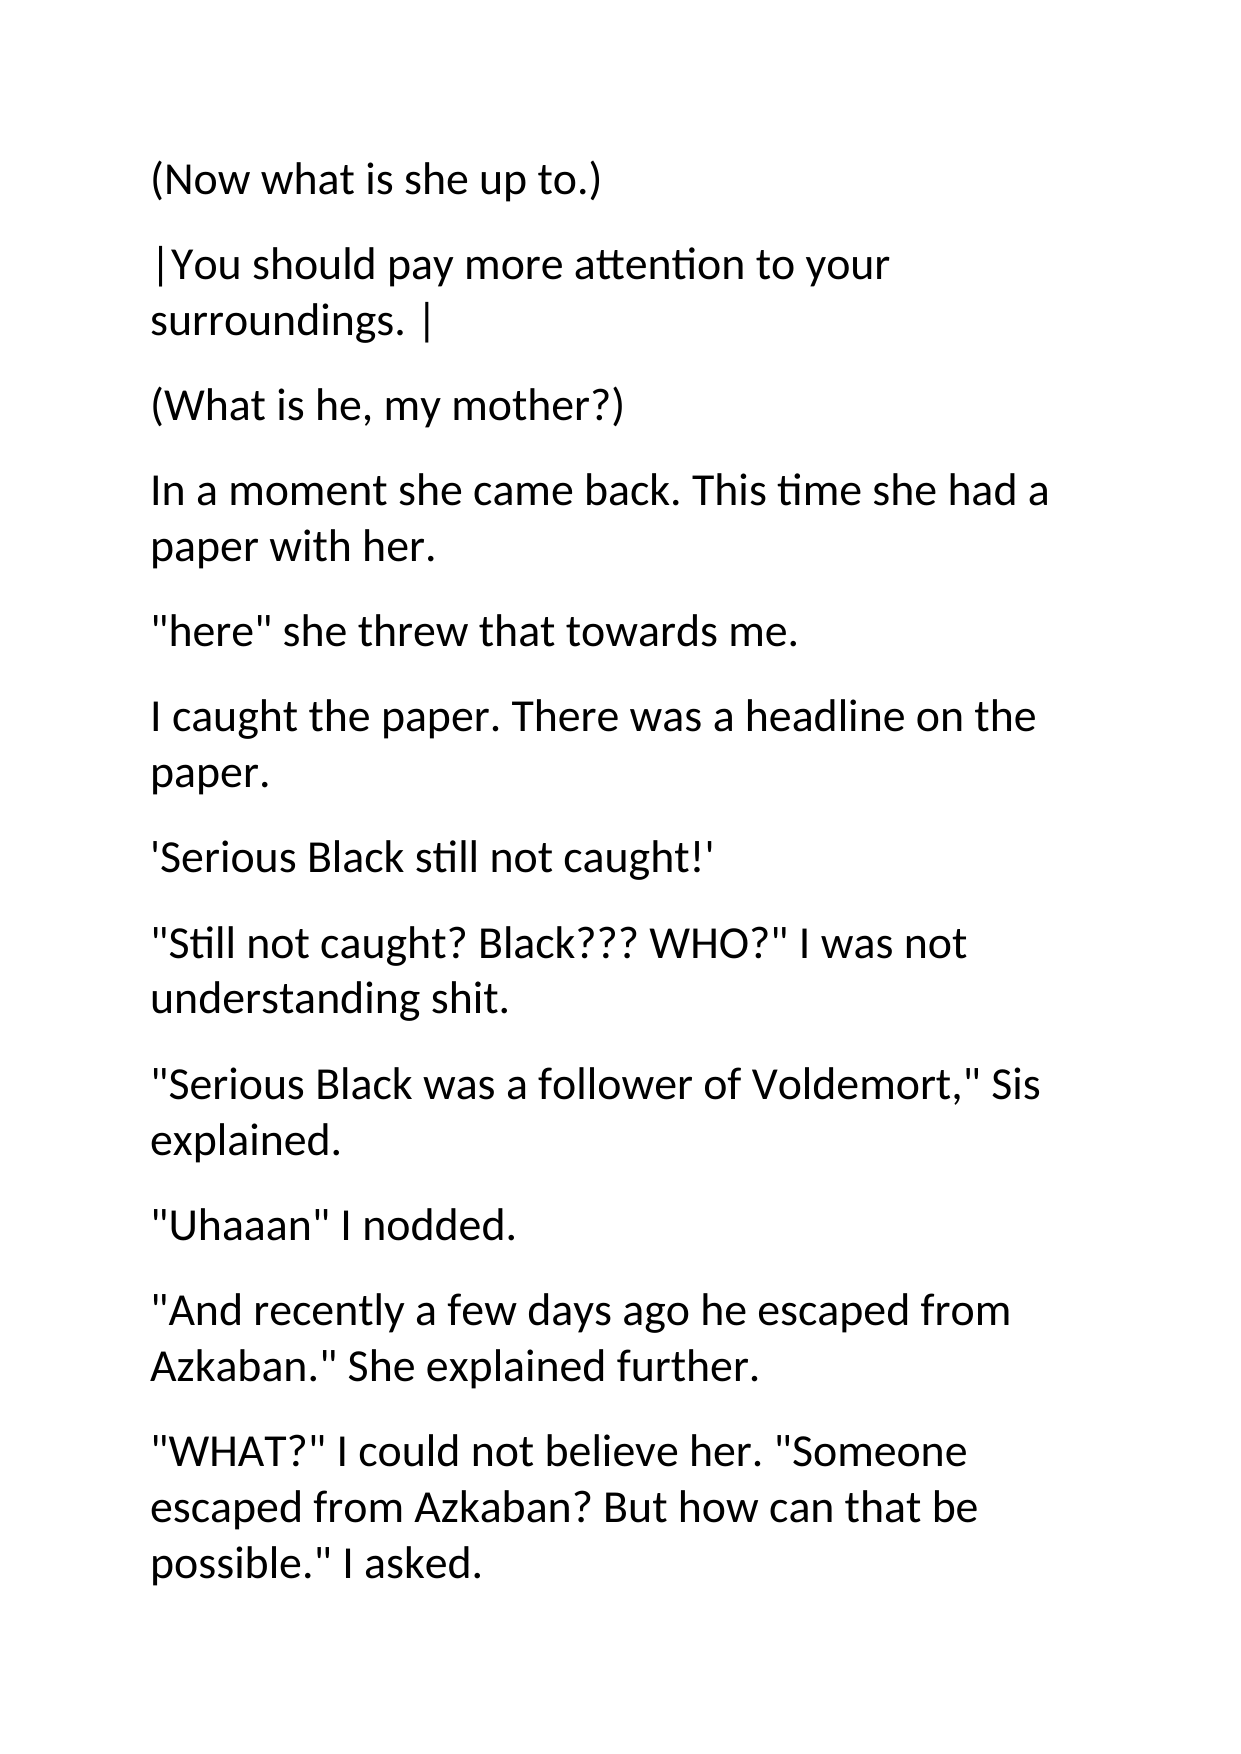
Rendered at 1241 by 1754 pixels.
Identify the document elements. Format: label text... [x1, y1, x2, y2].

text "And recently a few days ago he escaped from Azkaban." She explained further. [150, 1281, 1090, 1393]
text |You should pay more attention to your surroundings. | [150, 235, 1090, 347]
text (What is he, my mother?) [150, 376, 1090, 432]
text 'Serious Black still not caught!' [150, 828, 1090, 884]
text "Serious Black was a follower of Voldemort," Sis explained. [150, 1054, 1090, 1166]
text (Now what is she up to.) [150, 150, 1090, 206]
text "Still not caught? Black??? WHO?" I was not understanding shit. [150, 913, 1090, 1025]
text "here" she threw that towards me. [150, 602, 1090, 658]
text "Uhaaan" I nodded. [150, 1196, 1090, 1252]
text I caught the paper. There was a headline on the paper. [150, 687, 1090, 799]
text "WHAT?" I could not believe her. "Someone escaped from Azkaban? But how can that be possible." I asked. [150, 1422, 1090, 1589]
text In a moment she came back. This time she had a paper with her. [150, 461, 1090, 573]
